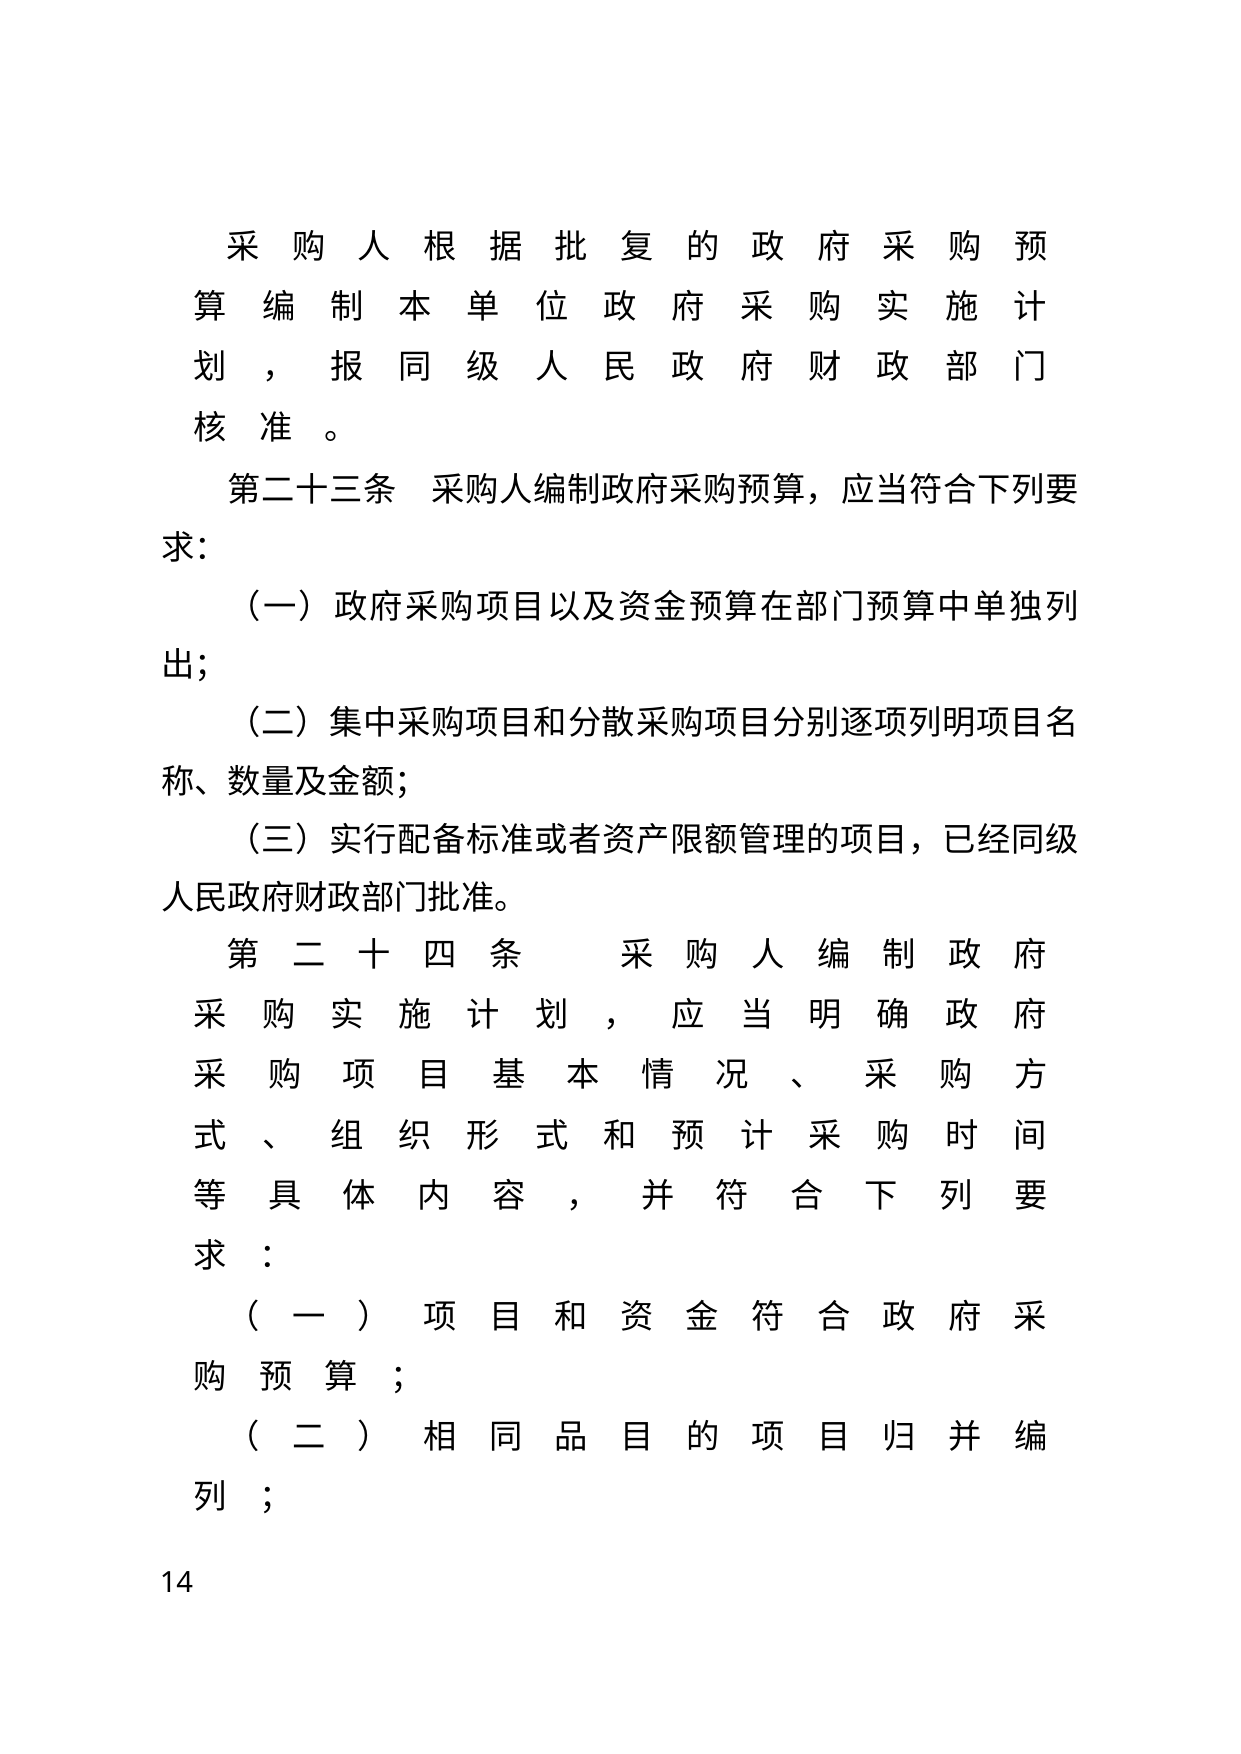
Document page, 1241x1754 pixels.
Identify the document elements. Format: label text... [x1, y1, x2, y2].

text （二）相同品目的项目归并编列； [161, 1404, 1079, 1524]
text （三）实行配备标准或者资产限额管理的项目，已经同级人民政府财政部门批准。 [161, 805, 1079, 921]
text 第二十三条 采购人编制政府采购预算，应当符合下列要求： [161, 455, 1079, 571]
text 采购人根据批复的政府采购预算编制本单位政府采购实施计划，报同级人民政府财政部门核准。 [161, 213, 1079, 455]
text （一）项目和资金符合政府采购预算； [161, 1283, 1079, 1404]
text （二）集中采购项目和分散采购项目分别逐项列明项目名称、数量及金额； [161, 688, 1079, 805]
text （一）政府采购项目以及资金预算在部门预算中单独列出； [161, 571, 1079, 688]
text 第二十四条 采购人编制政府采购实施计划，应当明确政府采购项目基本情况、采购方式、组织形式和预计采购时间等具体内容，并符合下列要求： [161, 921, 1079, 1283]
